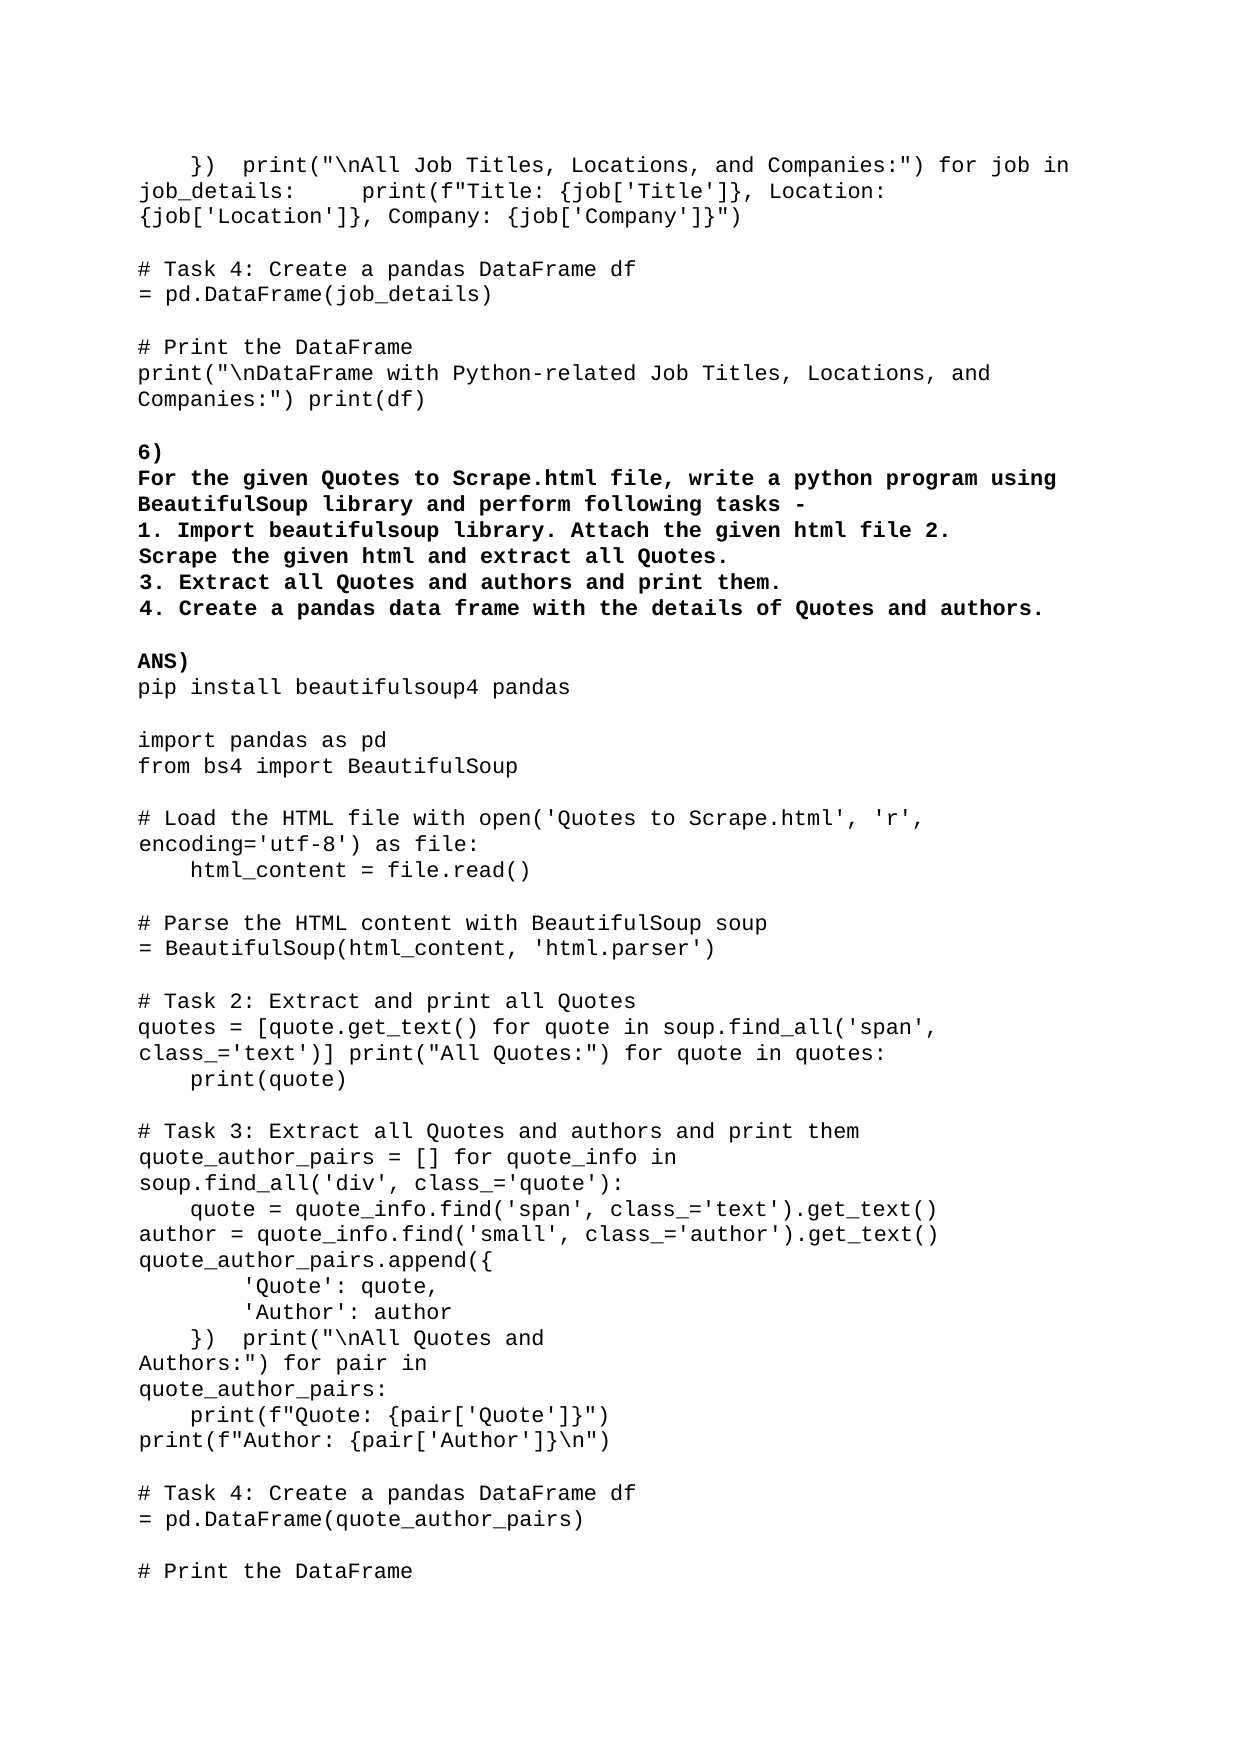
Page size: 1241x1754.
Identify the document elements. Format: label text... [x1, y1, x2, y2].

text from bs4 import BeautifulSoup [137, 755, 1098, 779]
text quote = quote_info.find('span', class_='text').get_text() author = quote_info.find('small', class_='author').get_text() quote_author_pairs.append({ [137, 1198, 1032, 1274]
text 'Author': author [137, 1301, 1098, 1326]
text # Task 4: Create a pandas DataFrame df = pd.DataFrame(job_details) [137, 258, 638, 308]
text 6) [137, 441, 1098, 466]
text print(f"Quote: {pair['Quote']}") print(f"Author: {pair['Author']}\n") [137, 1404, 822, 1454]
text html_content = file.read() [137, 859, 1098, 884]
text Companies:") print(df) [137, 388, 428, 413]
text # Print the DataFrame [137, 336, 1098, 361]
list Extract all Quotes and authors and print them. [139, 571, 1098, 596]
text 1. Import beautifulsoup library. Attach the given html file 2. Scrape the given html and extract all Quotes. [137, 519, 953, 570]
text print("\nDataFrame with Python-related Job Titles, Locations, and [137, 362, 1098, 387]
text }) print("\nAll Job Titles, Locations, and Companies:") for job in job_details: print(f"Title: {job['Title']}, Location: {job['Location']}, Company: {job['Company']}") [137, 154, 1084, 230]
text # Parse the HTML content with BeautifulSoup soup = BeautifulSoup(html_content, 'html.parser') [137, 912, 783, 962]
text # Print the DataFrame [137, 1561, 1098, 1586]
list Create a pandas data frame with the details of Quotes and authors. [139, 597, 1098, 622]
text BeautifulSoup library and perform following tasks - [137, 493, 1098, 518]
text print(quote) [137, 1068, 1098, 1093]
text For the given Quotes to Scrape.html file, write a python program using [137, 467, 1098, 492]
text # Load the HTML file with open('Quotes to Scrape.html', 'r', encoding='utf-8') as file: [137, 808, 1006, 858]
text }) print("\nAll Quotes and Authors:") for pair in quote_author_pairs: [137, 1327, 586, 1403]
text # Task 4: Create a pandas DataFrame df = pd.DataFrame(quote_author_pairs) [137, 1482, 638, 1533]
text quotes = [quote.get_text() for quote in soup.find_all('span', class_='text')] print("All Quotes:") for quote in quotes: [137, 1016, 940, 1067]
text 'Quote': quote, [137, 1275, 1098, 1300]
text # Task 2: Extract and print all Quotes [137, 990, 1098, 1015]
text import pandas as pd [137, 729, 1098, 753]
text # Task 3: Extract all Quotes and authors and print them quote_author_pairs = [] for quote_info in soup.find_all('div', class_='quote'): [137, 1121, 861, 1197]
text ANS) [137, 650, 205, 675]
text pip install beautifulsoup4 pandas [137, 676, 1098, 701]
